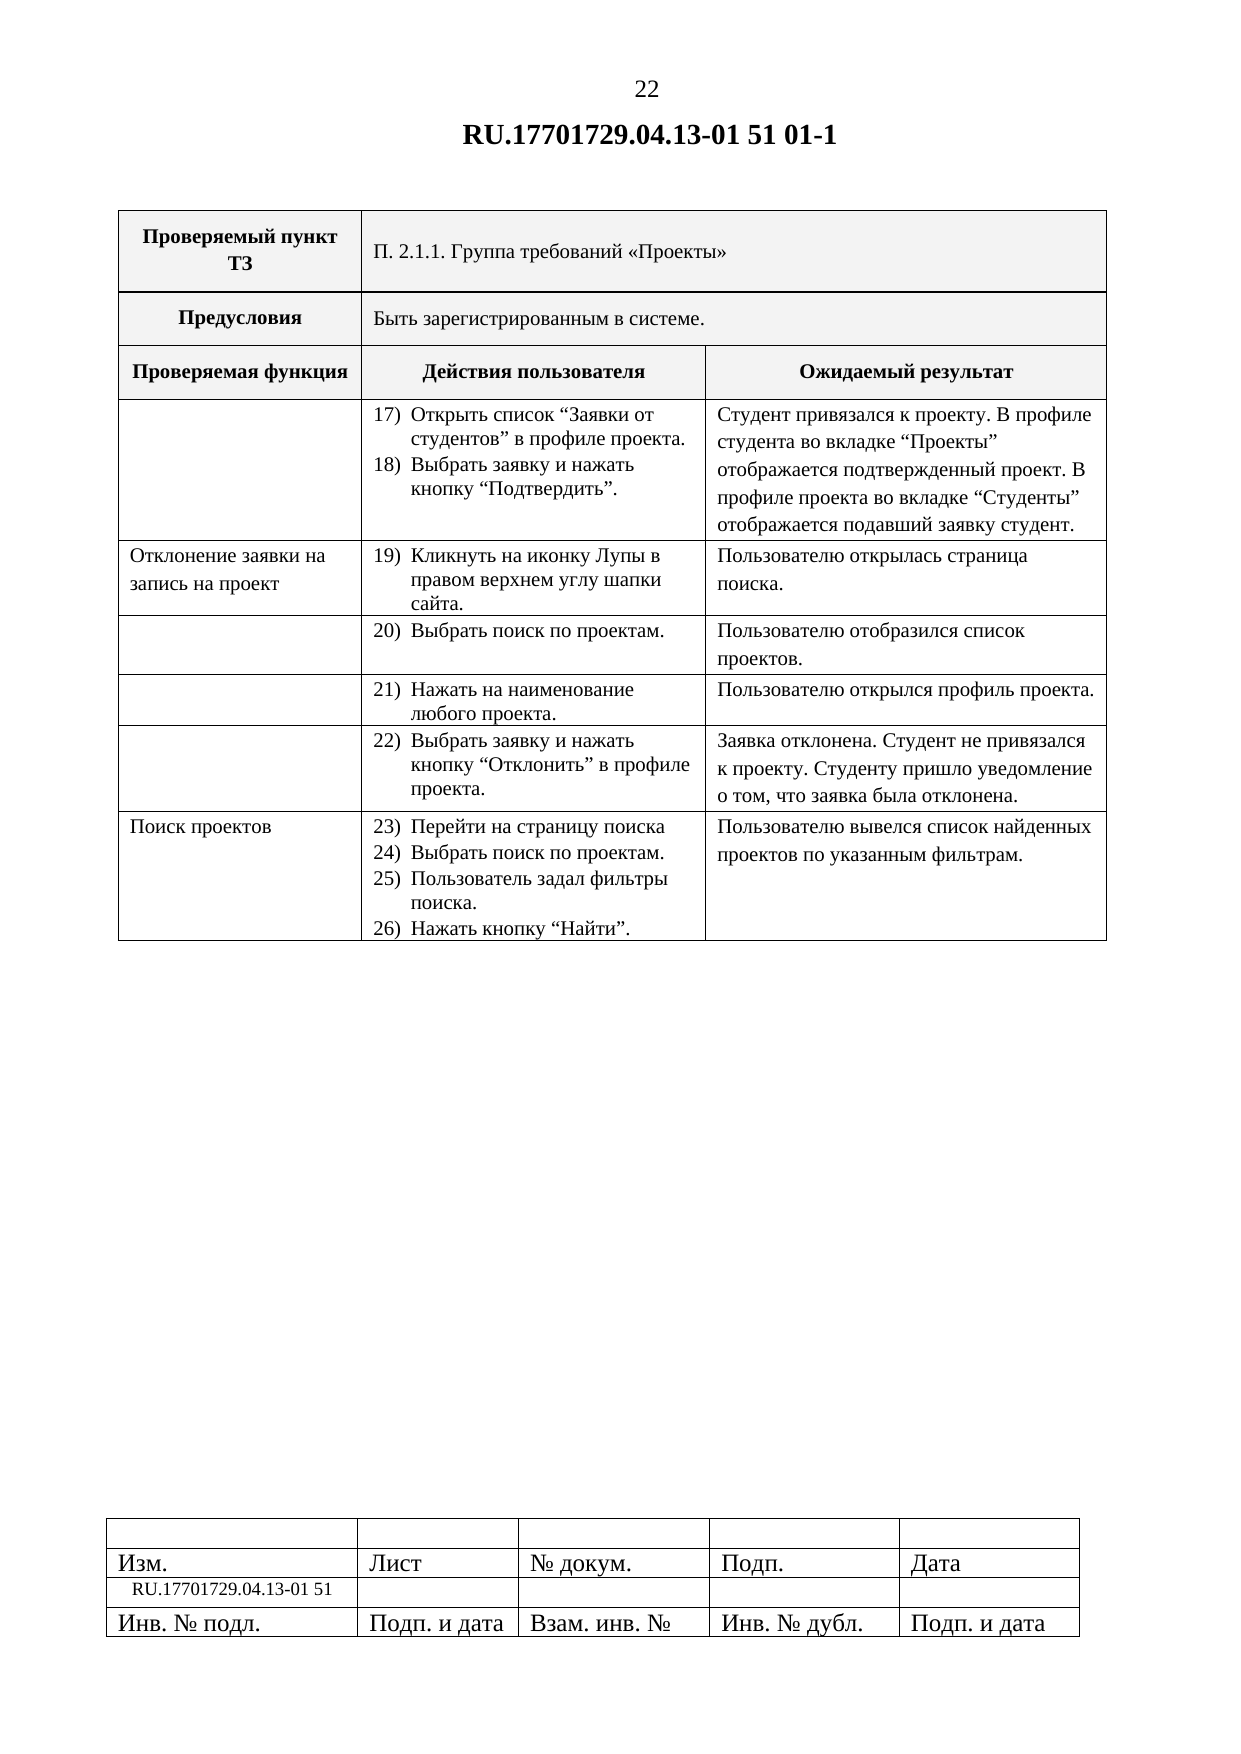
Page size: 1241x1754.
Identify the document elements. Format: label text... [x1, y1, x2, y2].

table_cell Быть зарегистрированным в системе. [362, 293, 1106, 345]
table_cell Пользователю открылся профиль проекта. [706, 675, 1106, 725]
table_cell Отклонение заявки на запись на проект [119, 541, 361, 615]
table_cell Пользователю вывелся список найденных проектов по указанным фильтрам. [706, 812, 1106, 940]
table_header П. 2.1.1. Группа требований «Проекты» [362, 211, 1106, 291]
table_cell Студент привязался к проекту. В профиле студента во вкладке “Проекты” отображается подтвержденный проект. В профиле проекта во вкладке “Студенты” отображается подавший заявку студент. [706, 400, 1106, 540]
table_cell Кликнуть на иконку Лупы в правом верхнем углу шапки сайта. [362, 541, 705, 615]
table_cell Выбрать поиск по проектам. [362, 616, 705, 673]
table_cell Пользователю отобразился список проектов. [706, 616, 1106, 673]
table_cell Ожидаемый результат [706, 346, 1106, 399]
table_cell Поиск проектов [119, 812, 361, 940]
table_cell Заявка отклонена. Студент не привязался к проекту. Студенту пришло уведомление о том, что заявка была отклонена. [706, 726, 1106, 811]
table_cell Нажать на наименование любого проекта. [362, 675, 705, 725]
table_cell Действия пользователя [362, 346, 705, 399]
table_cell Проверяемая функция [119, 346, 361, 399]
table_cell Предусловия [119, 293, 361, 345]
table_cell Выбрать заявку и нажать кнопку “Отклонить” в профиле проекта. [362, 726, 705, 811]
table_cell [119, 675, 361, 725]
table_header Проверяемый пункт ТЗ [119, 211, 361, 291]
table_cell Перейти на страницу поиска Выбрать поиск по проектам. Пользователь задал фильтры поиска. Нажать кнопку “Найти”. [362, 812, 705, 940]
table_cell [119, 726, 361, 811]
table_cell [119, 400, 361, 540]
table_cell Открыть список “Заявки от студентов” в профиле проекта. Выбрать заявку и нажать кнопку “Подтвердить”. [362, 400, 705, 540]
table_cell Пользователю открылась страница поиска. [706, 541, 1106, 615]
table_cell [119, 616, 361, 673]
